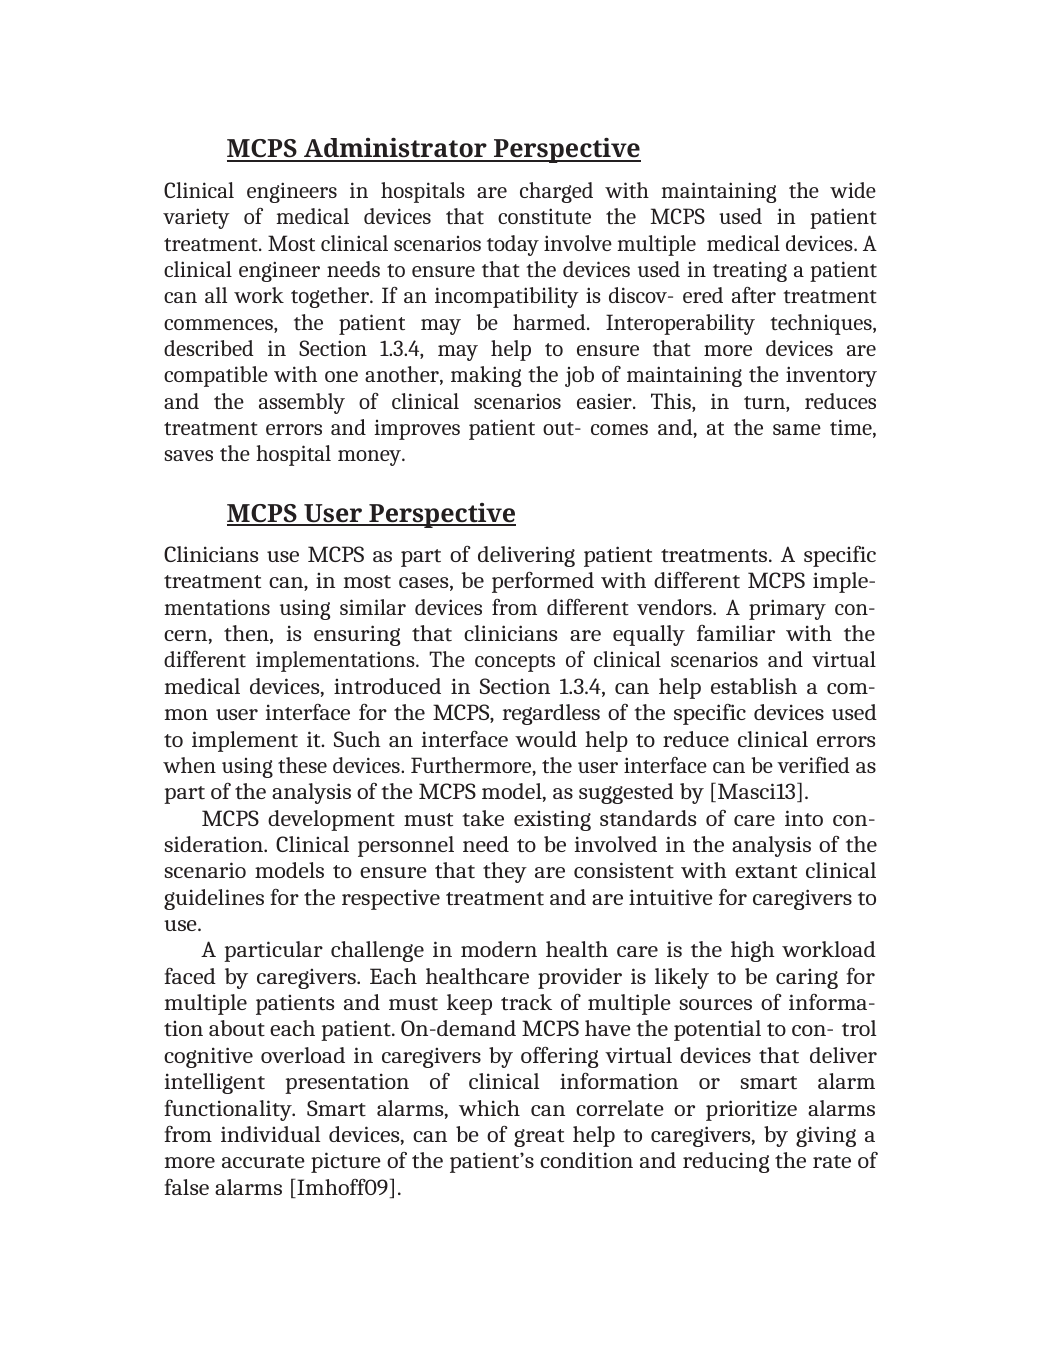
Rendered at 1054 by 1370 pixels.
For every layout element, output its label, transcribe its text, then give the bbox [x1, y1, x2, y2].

text Clinical engineers in hospitals are charged with maintaining the wide variety of medical devices that constitute the MCPS used in patient treatment. Most clinical scenarios today involve multiple medical devices. A clinical engineer needs to ensure that the devices used in treating a patient can all work together. If an incompatibility is discov- ered after treatment commences, the patient may be harmed. Interoperability techniques, described in Section 1.3.4, may help to ensure that more devices are compatible with one another, making the job of maintaining the inventory and the assembly of clinical scenarios easier. This, in turn, reduces treatment errors and improves patient out- comes and, at the same time, saves the hospital money. [164, 178, 877, 468]
subtitle MCPS User Perspective [226, 495, 993, 529]
subtitle MCPS Administrator Perspective [226, 131, 993, 165]
text MCPS development must take existing standards of care into con- sideration. Clinical personnel need to be involved in the analysis of the scenario models to ensure that they are consistent with extant clinical guidelines for the respective treatment and are intuitive for caregivers to use. [164, 805, 877, 937]
text Clinicians use MCPS as part of delivering patient treatments. A specific treatment can, in most cases, be performed with different MCPS imple- mentations using similar devices from different vendors. A primary con- cern, then, is ensuring that clinicians are equally familiar with the different implementations. The concepts of clinical scenarios and virtual medical devices, introduced in Section 1.3.4, can help establish a com- mon user interface for the MCPS, regardless of the specific devices used to implement it. Such an interface would help to reduce clinical errors when using these devices. Furthermore, the user interface can be verified as part of the analysis of the MCPS model, as suggested by [Masci13]. [164, 542, 877, 805]
text A particular challenge in modern health care is the high workload faced by caregivers. Each healthcare provider is likely to be caring for multiple patients and must keep track of multiple sources of informa- tion about each patient. On-demand MCPS have the potential to con- trol cognitive overload in caregivers by offering virtual devices that deliver intelligent presentation of clinical information or smart alarm functionality. Smart alarms, which can correlate or prioritize alarms from individual devices, can be of great help to caregivers, by giving a more accurate picture of the patient’s condition and reducing the rate of false alarms [Imhoff09]. [164, 937, 877, 1201]
